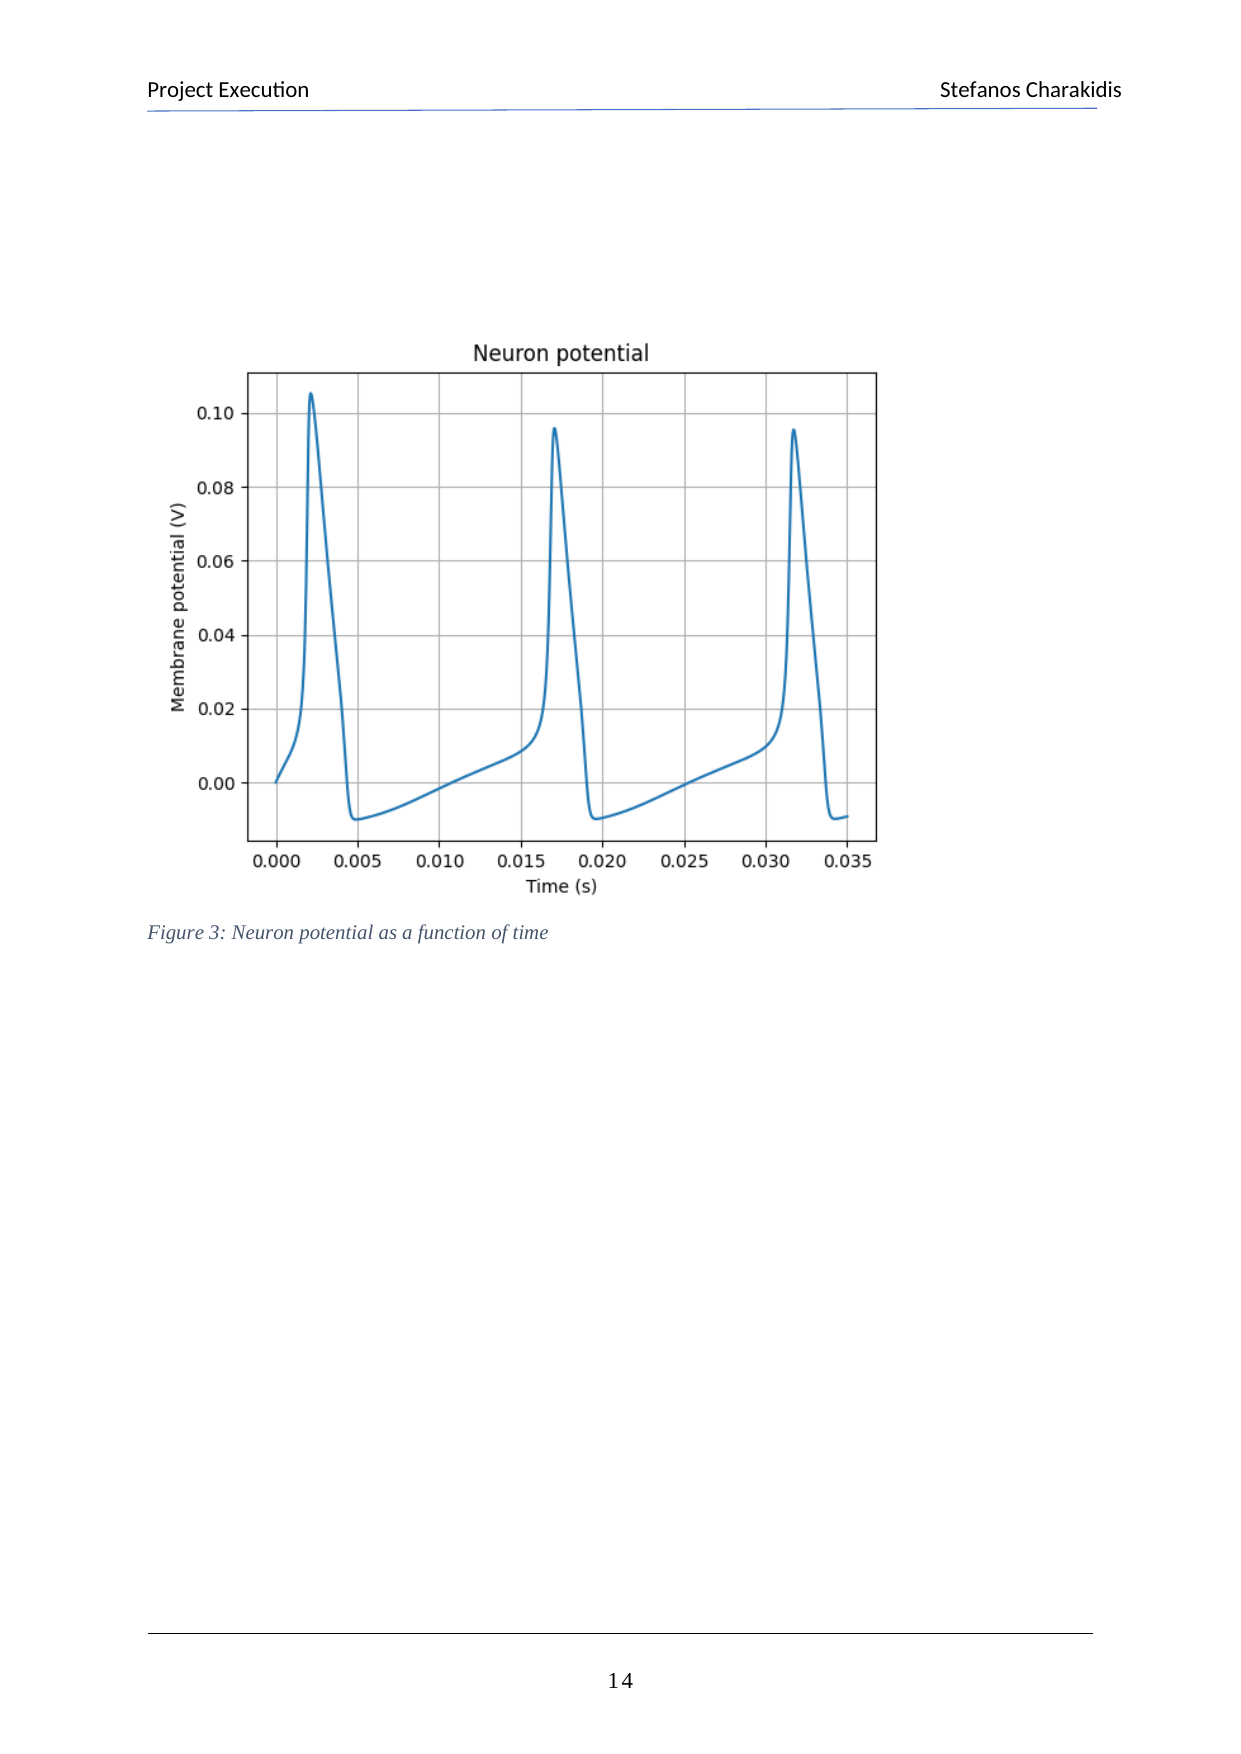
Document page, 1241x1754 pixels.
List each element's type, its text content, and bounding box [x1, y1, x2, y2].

picture [147, 300, 957, 908]
